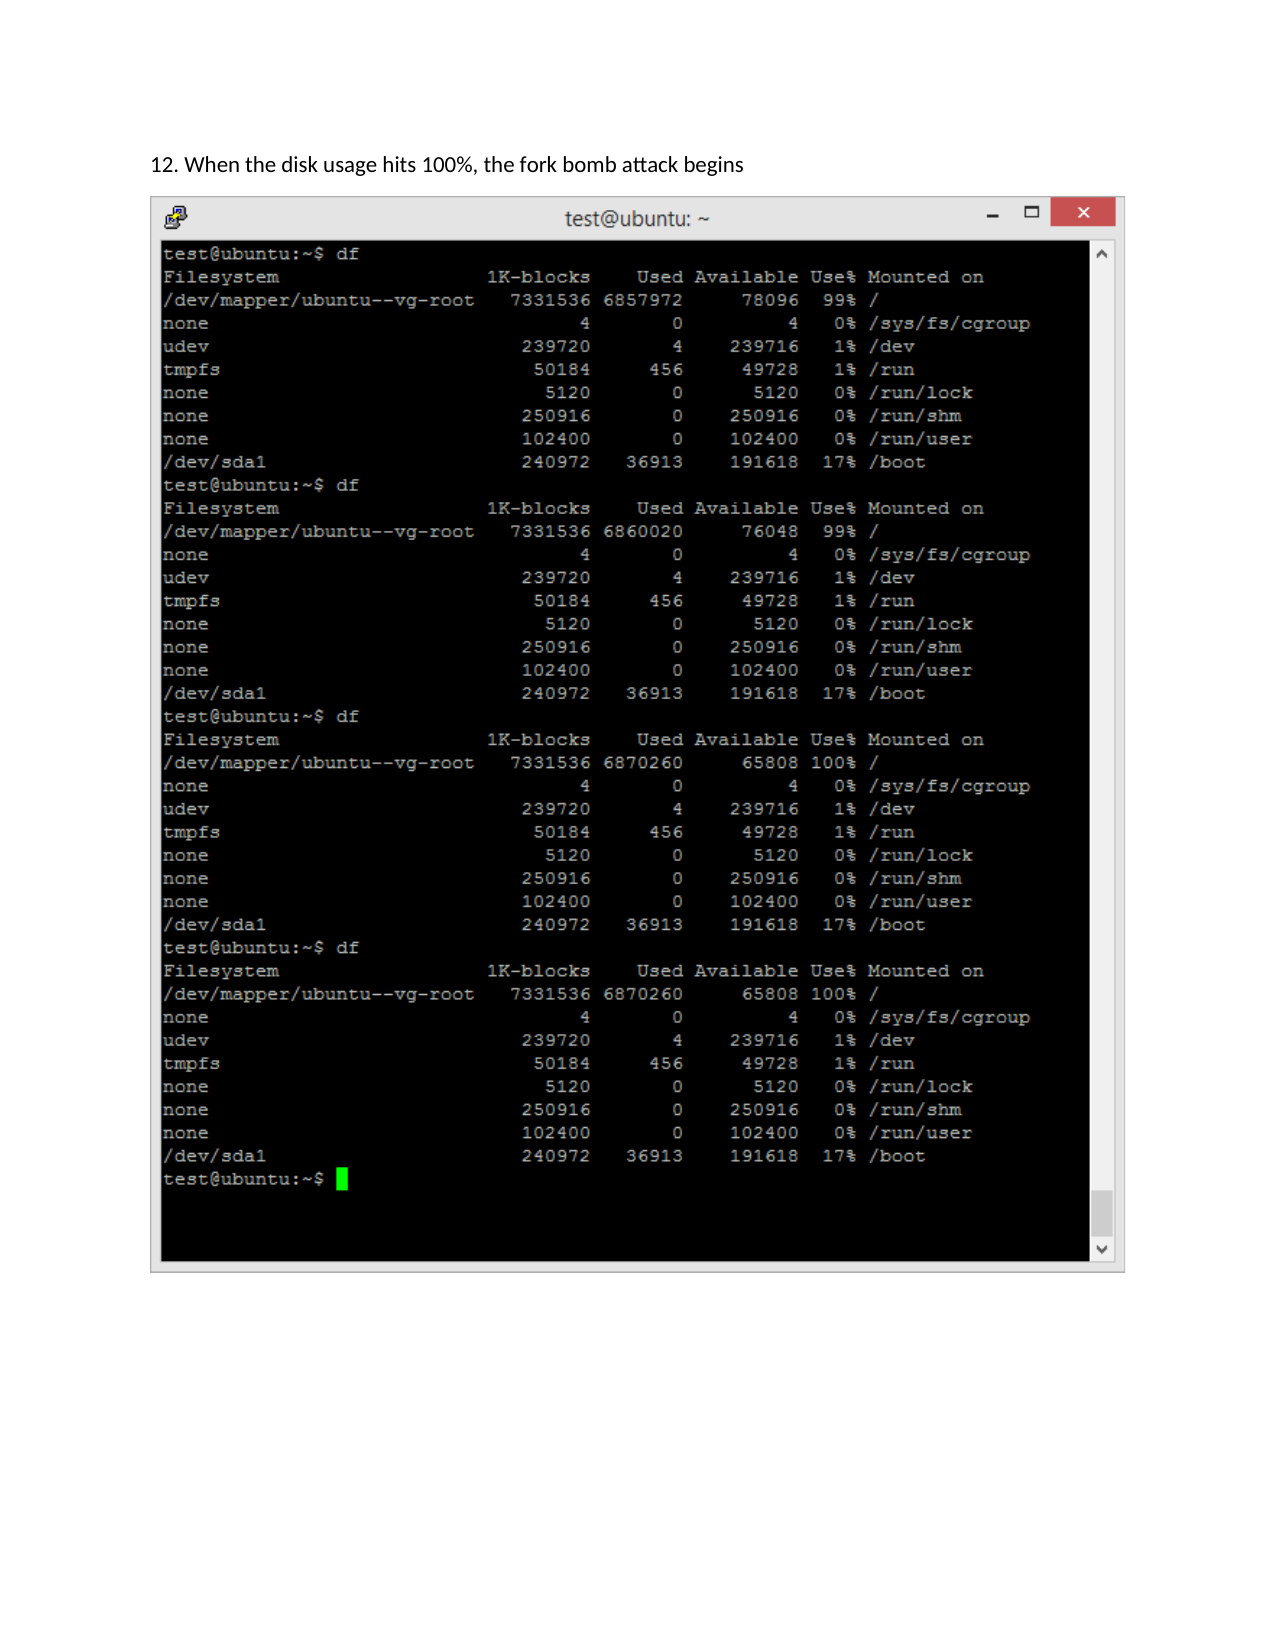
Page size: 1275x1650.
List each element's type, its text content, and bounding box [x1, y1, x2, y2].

text 12. When the disk usage hits 100%, the fork bomb attack begins [150, 150, 1125, 178]
picture [150, 196, 1125, 1273]
